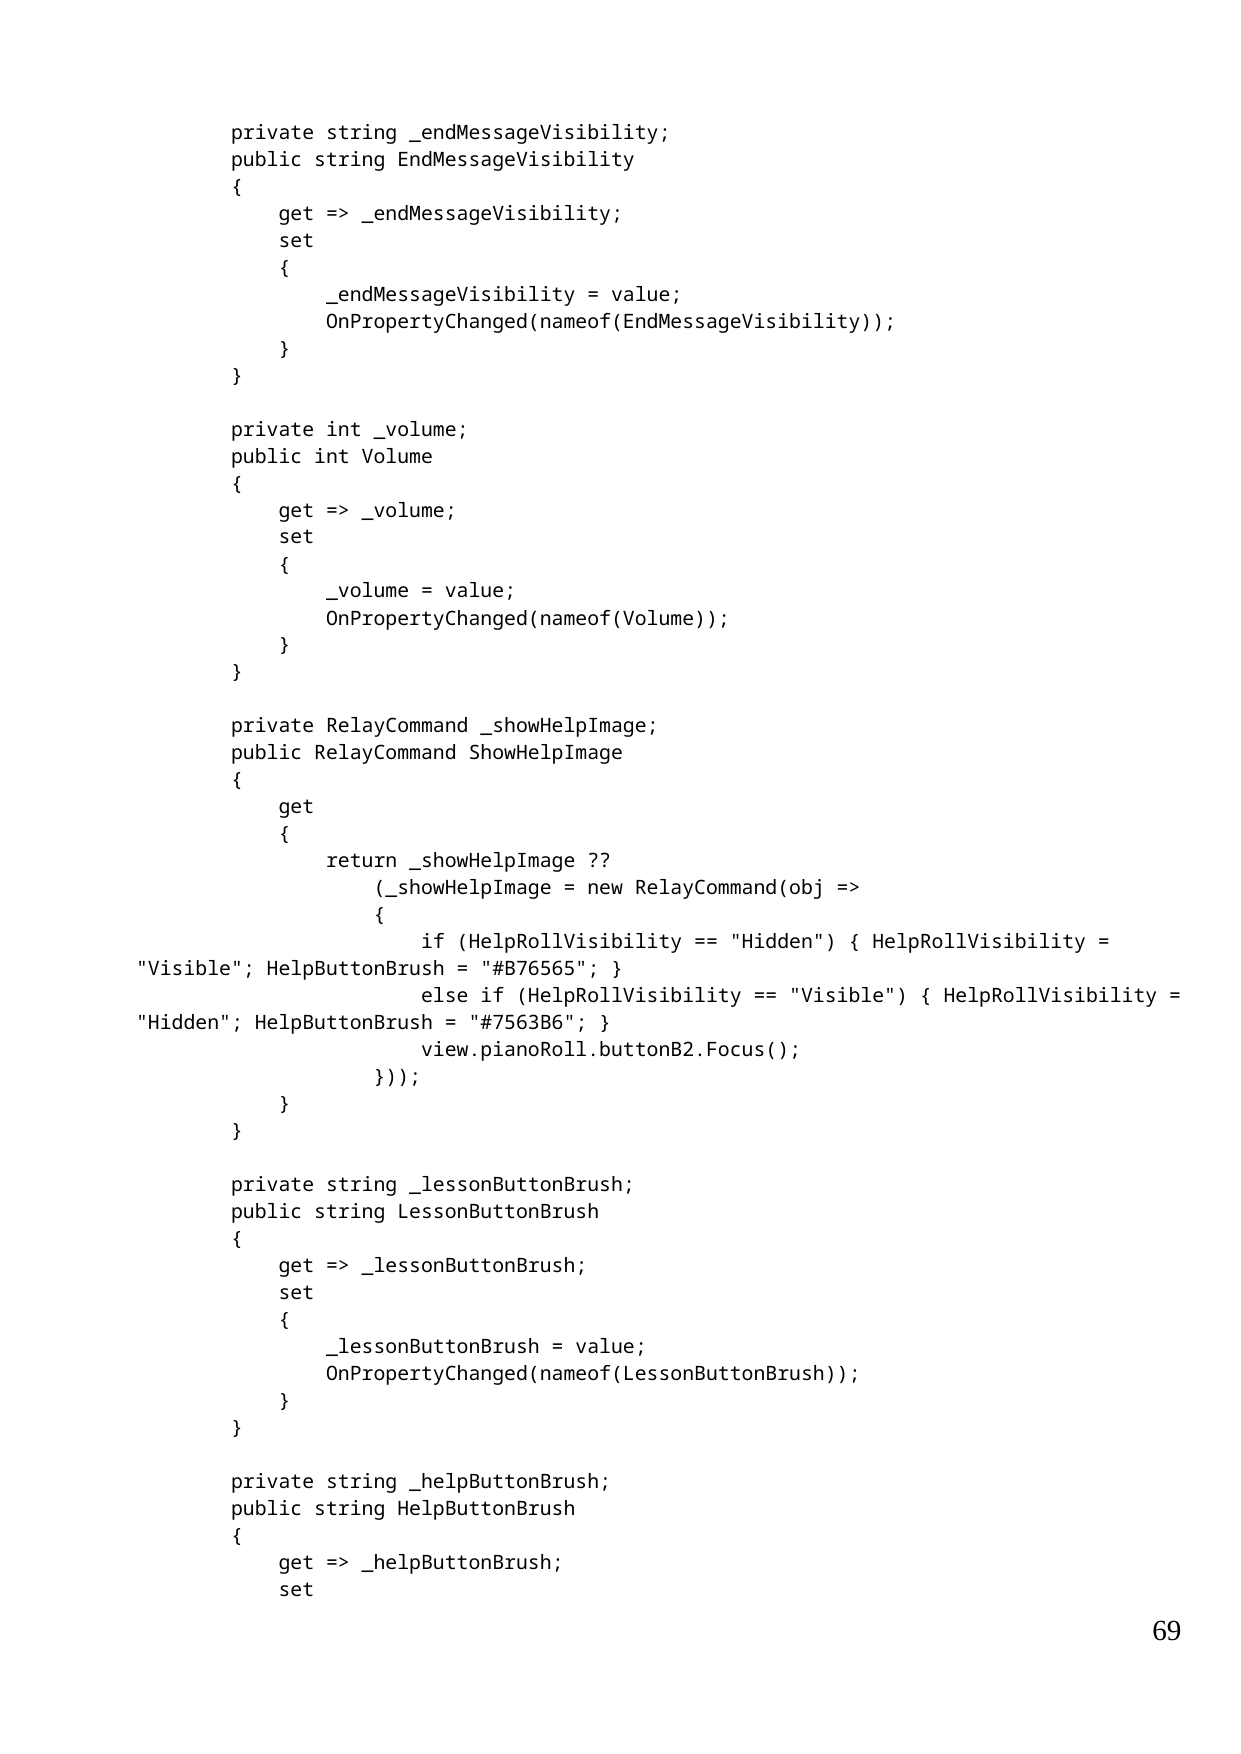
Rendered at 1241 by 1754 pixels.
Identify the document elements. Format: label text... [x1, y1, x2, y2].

text get => _endMessageVisibility; [136, 199, 1181, 226]
text get => _helpButtonBrush; [136, 1548, 1181, 1575]
text } [136, 658, 1181, 685]
text set [136, 1575, 1181, 1602]
text public string LessonButtonBrush [136, 1197, 1181, 1224]
text _lessonButtonBrush = value; [136, 1332, 1181, 1359]
text get [136, 793, 1181, 819]
text })); [136, 1062, 1181, 1089]
text OnPropertyChanged(nameof(LessonButtonBrush)); [136, 1359, 1181, 1386]
text set [136, 1278, 1181, 1305]
text else if (HelpRollVisibility == "Visible") { HelpRollVisibility = "Hidden"; HelpButtonBrush = "#7563B6"; } [136, 981, 1181, 1035]
text } [136, 631, 1181, 658]
text return _showHelpImage ?? [136, 847, 1181, 873]
text { [136, 1521, 1181, 1548]
text public string HelpButtonBrush [136, 1494, 1181, 1521]
text { [136, 1305, 1181, 1332]
text view.pianoRoll.buttonB2.Focus(); [136, 1035, 1181, 1062]
text { [136, 172, 1181, 199]
text OnPropertyChanged(nameof(Volume)); [136, 604, 1181, 631]
text private int _volume; [136, 415, 1181, 442]
text OnPropertyChanged(nameof(EndMessageVisibility)); [136, 307, 1181, 334]
text private string _endMessageVisibility; [136, 118, 1181, 145]
text { [136, 1224, 1181, 1251]
text if (HelpRollVisibility == "Hidden") { HelpRollVisibility = "Visible"; HelpButtonBrush = "#B76565"; } [136, 927, 1181, 981]
text private RelayCommand _showHelpImage; [136, 712, 1181, 739]
text public int Volume [136, 442, 1181, 469]
text get => _volume; [136, 496, 1181, 523]
text (_showHelpImage = new RelayCommand(obj => [136, 873, 1181, 901]
text { [136, 469, 1181, 496]
text } [136, 1089, 1181, 1116]
text private string _helpButtonBrush; [136, 1467, 1181, 1494]
text } [136, 334, 1181, 361]
text _volume = value; [136, 577, 1181, 604]
text { [136, 819, 1181, 847]
text _endMessageVisibility = value; [136, 280, 1181, 307]
text { [136, 766, 1181, 793]
text set [136, 226, 1181, 253]
text } [136, 361, 1181, 388]
text set [136, 523, 1181, 550]
text public RelayCommand ShowHelpImage [136, 739, 1181, 766]
text get => _lessonButtonBrush; [136, 1251, 1181, 1278]
text { [136, 550, 1181, 577]
text { [136, 253, 1181, 280]
text public string EndMessageVisibility [136, 145, 1181, 172]
text } [136, 1116, 1181, 1143]
text { [136, 901, 1181, 927]
text private string _lessonButtonBrush; [136, 1170, 1181, 1197]
text } [136, 1413, 1181, 1440]
text } [136, 1386, 1181, 1413]
